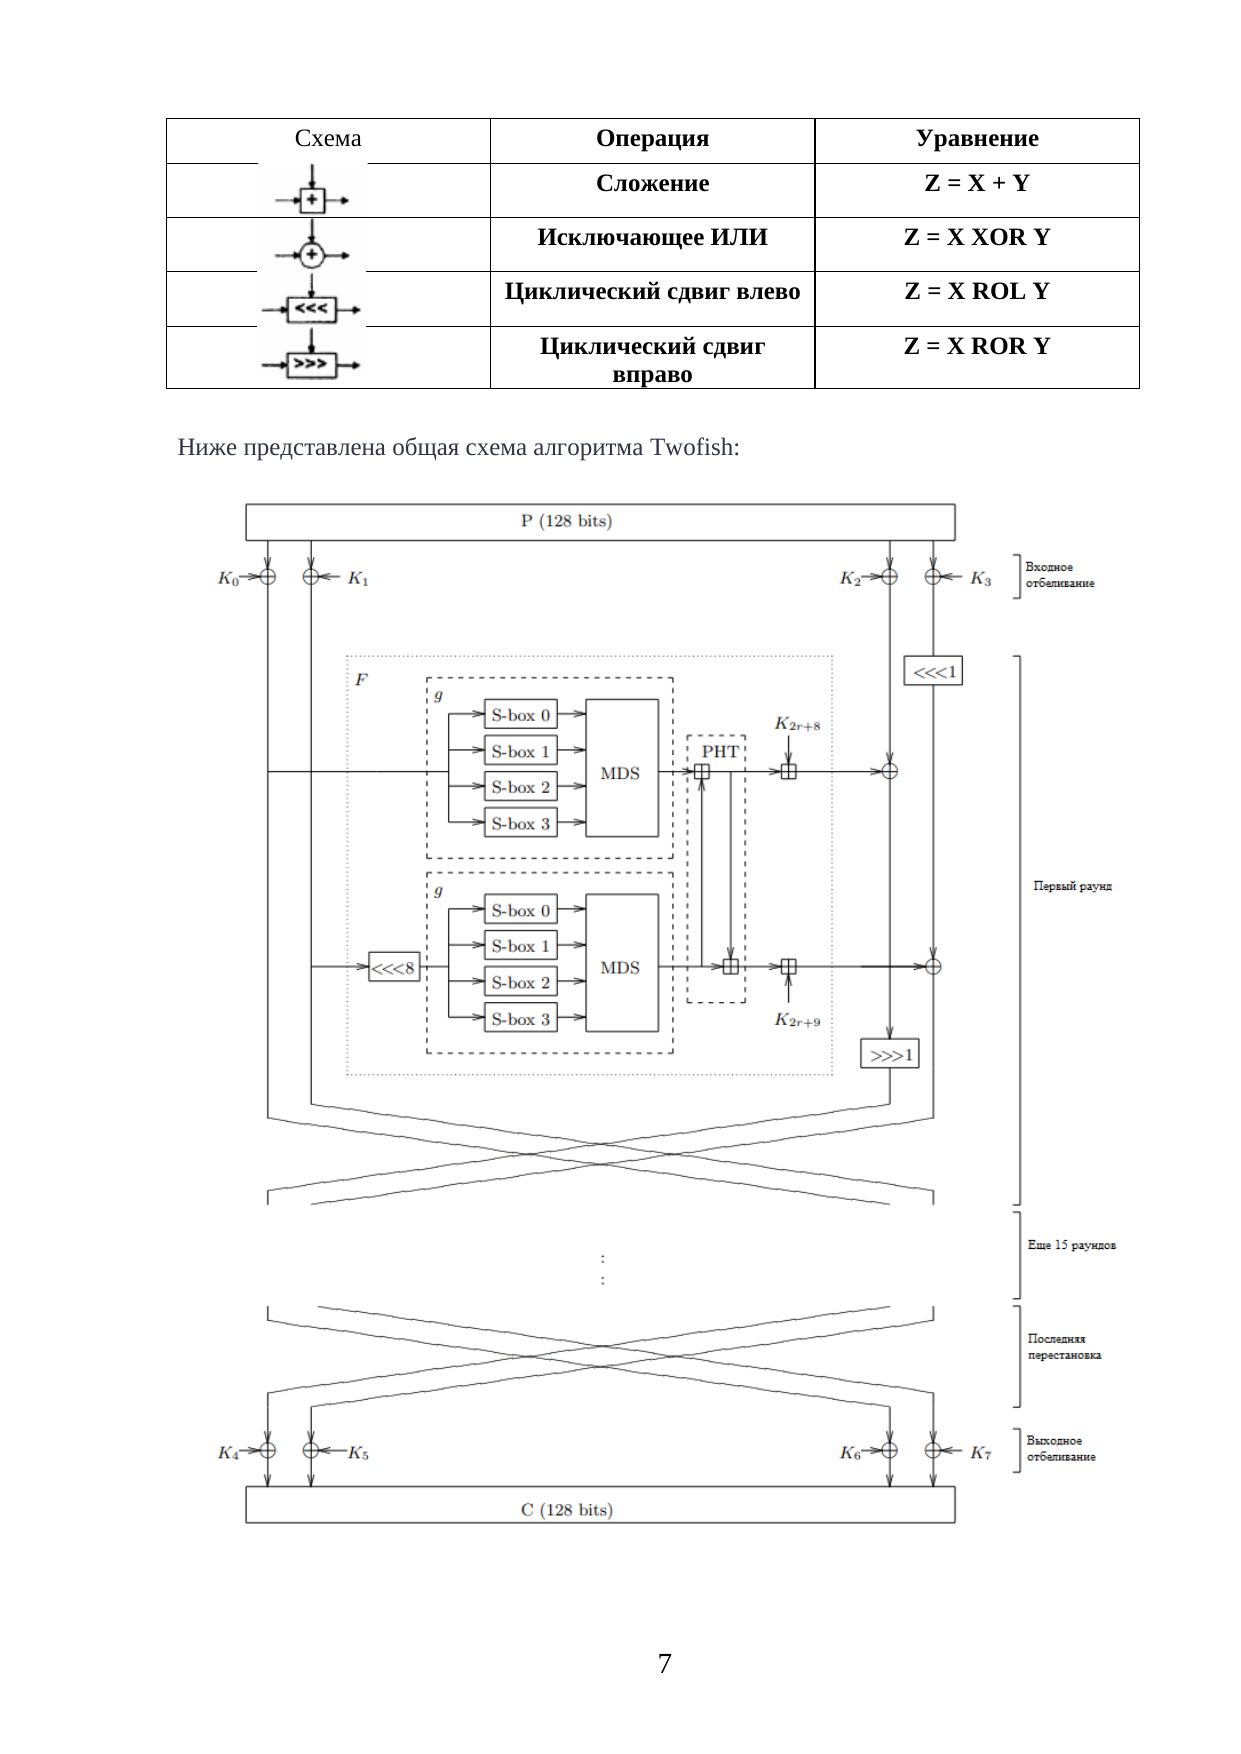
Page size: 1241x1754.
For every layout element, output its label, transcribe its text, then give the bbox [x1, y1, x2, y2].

table_cell [167, 164, 258, 217]
table_cell [367, 272, 490, 326]
table_cell Z = X + Y [816, 164, 1139, 217]
text Ниже представлена общая схема алгоритма Twofish: [177, 432, 1152, 461]
picture [177, 475, 1153, 1551]
table_cell [167, 218, 257, 271]
table_cell Z = X ROR Y [816, 327, 1139, 388]
table_header Уравнение [816, 119, 1139, 163]
table_cell Исключающее ИЛИ [491, 218, 814, 271]
table_header Схема [167, 119, 490, 163]
table_cell Циклический сдвиг вправо [491, 327, 814, 388]
table_cell Z = X ROL Y [816, 272, 1139, 326]
picture [257, 218, 367, 380]
picture [258, 163, 368, 217]
table_cell Z = X XOR Y [816, 218, 1139, 271]
table_cell Сложение [491, 164, 814, 217]
table_cell [167, 327, 490, 388]
table_cell [368, 164, 490, 217]
table_cell [367, 218, 490, 271]
table_cell [167, 272, 257, 326]
table_header Операция [491, 119, 814, 163]
table_cell Циклический сдвиг влево [491, 272, 814, 326]
